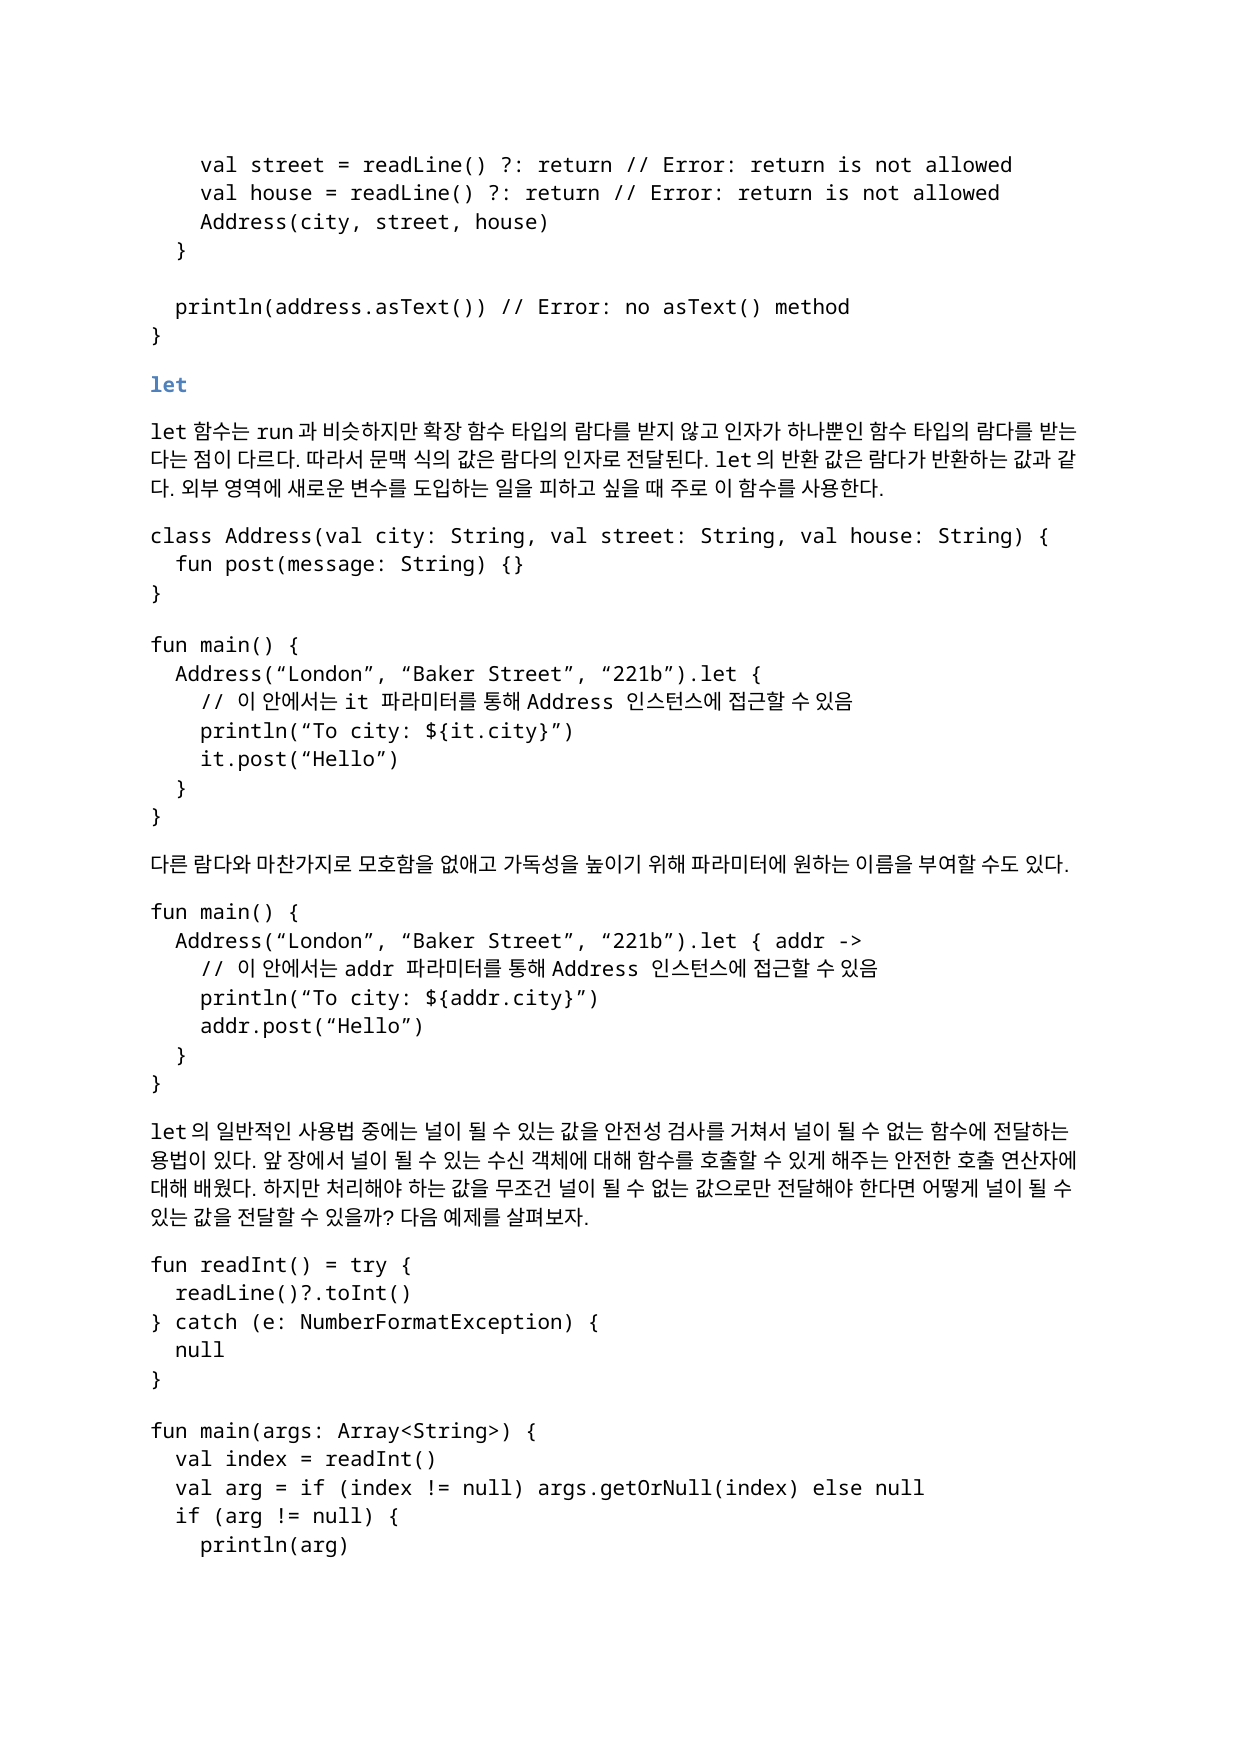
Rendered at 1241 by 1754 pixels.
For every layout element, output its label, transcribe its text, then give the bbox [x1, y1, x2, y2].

text fun main() { Address(“London”, “Baker Street”, “221b”).let { addr -> // 이 안에서는 addr 파라미터를 통해 Address 인스턴스에 접근할 수 있음 println(“To city: ${addr.city}”) addr.post(“Hello”) } } [150, 897, 1090, 1097]
text let 함수는 run과 비슷하지만 확장 함수 타입의 람다를 받지 않고 인자가 하나뿐인 함수 타입의 람다를 받는다는 점이 다르다. 따라서 문맥 식의 값은 람다의 인자로 전달된다. let의 반환 값은 람다가 반환하는 값과 같다. 외부 영역에 새로운 변수를 도입하는 일을 피하고 싶을 때 주로 이 함수를 사용한다. [150, 417, 1090, 502]
text class Address(val city: String, val street: String, val house: String) { fun post(message: String) {} } fun main() { Address(“London”, “Baker Street”, “221b”).let { // 이 안에서는 it 파라미터를 통해 Address 인스턴스에 접근할 수 있음 println(“To city: ${it.city}”) it.post(“Hello”) } } [150, 521, 1090, 829]
text let의 일반적인 사용법 중에는 널이 될 수 있는 값을 안전성 검사를 거쳐서 널이 될 수 없는 함수에 전달하는 용법이 있다. 앞 장에서 널이 될 수 있는 수신 객체에 대해 함수를 호출할 수 있게 해주는 안전한 호출 연산자에 대해 배웠다. 하지만 처리해야 하는 값을 무조건 널이 될 수 없는 값으로만 전달해야 한다면 어떻게 널이 될 수 있는 값을 전달할 수 있을까? 다음 예제를 살펴보자. [150, 1117, 1090, 1231]
subtitle let [150, 370, 1090, 398]
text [150, 150, 1090, 349]
text 다른 람다와 마찬가지로 모호함을 없애고 가독성을 높이기 위해 파라미터에 원하는 이름을 부여할 수도 있다. [150, 850, 1090, 879]
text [150, 1250, 1090, 1558]
